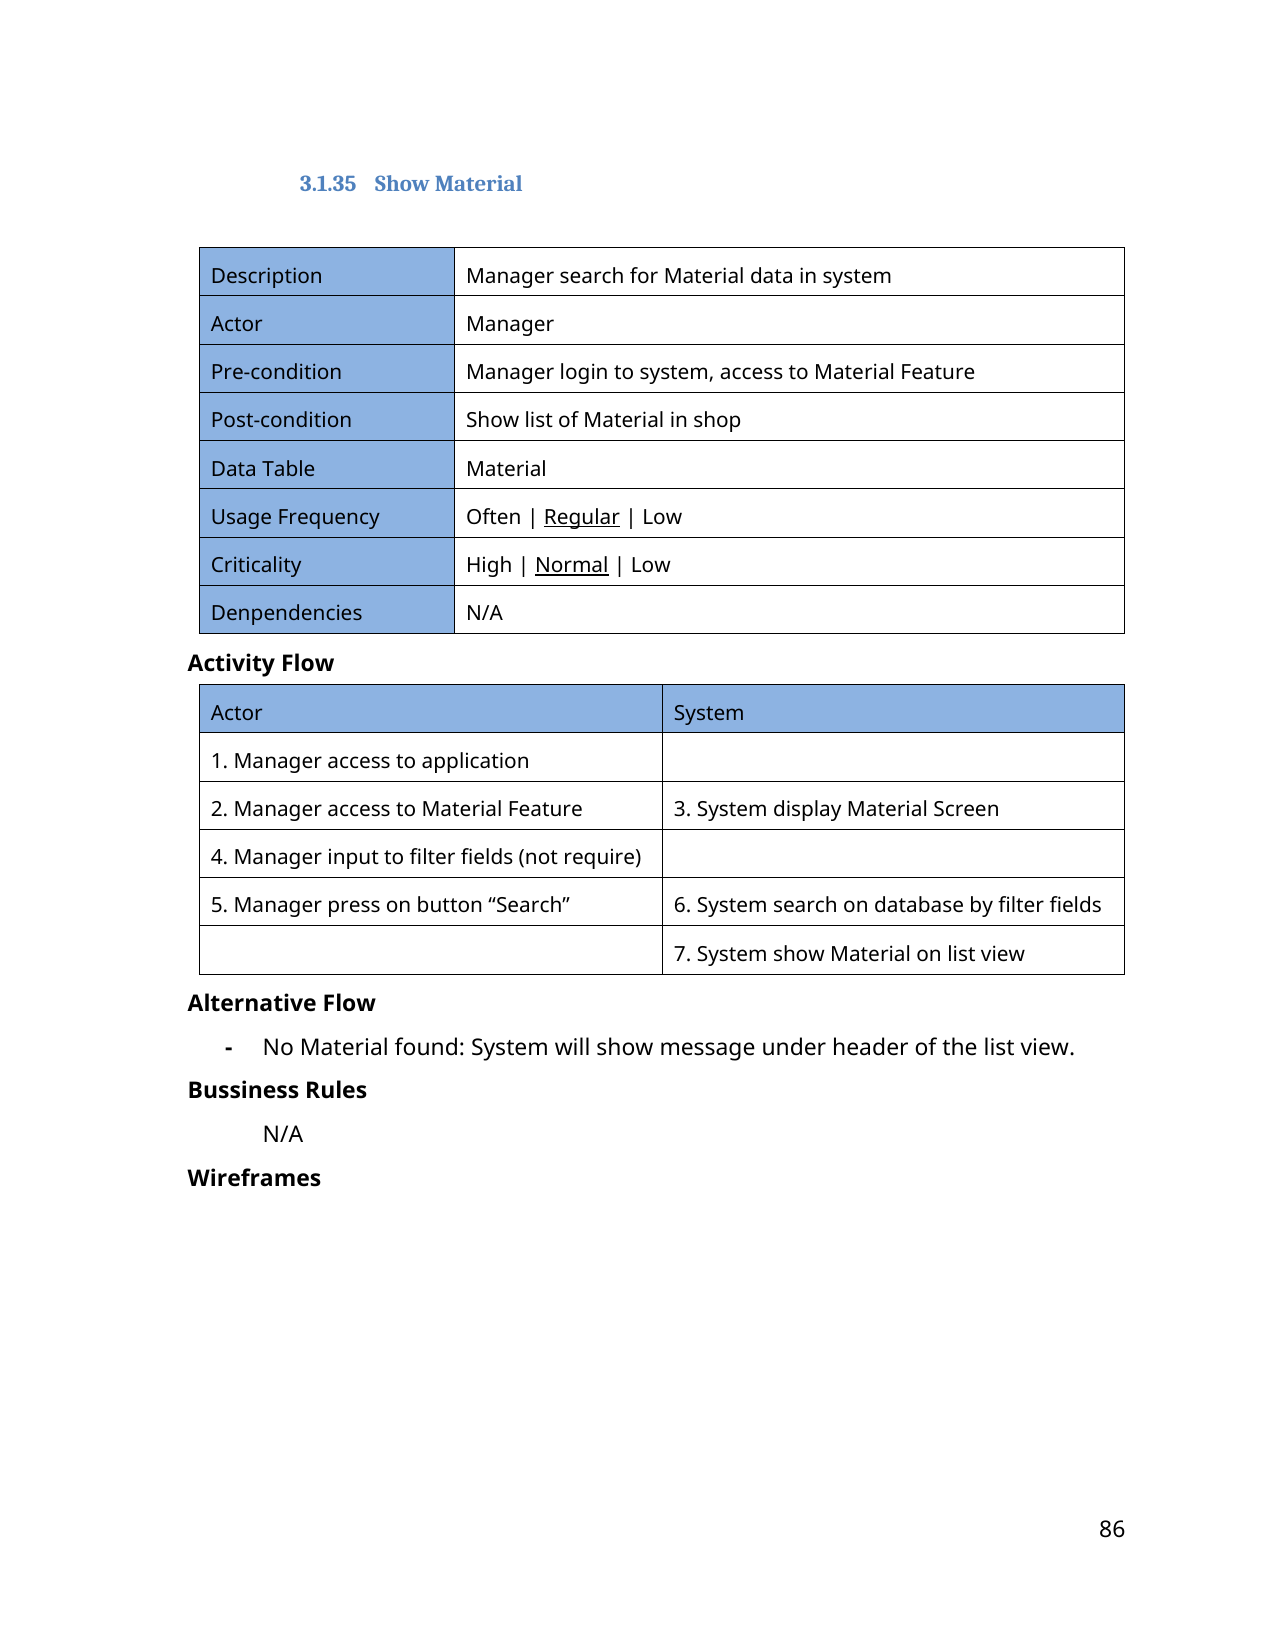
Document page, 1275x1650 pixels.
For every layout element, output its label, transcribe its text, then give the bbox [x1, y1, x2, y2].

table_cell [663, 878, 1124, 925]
text Wireframes [187, 1162, 1125, 1193]
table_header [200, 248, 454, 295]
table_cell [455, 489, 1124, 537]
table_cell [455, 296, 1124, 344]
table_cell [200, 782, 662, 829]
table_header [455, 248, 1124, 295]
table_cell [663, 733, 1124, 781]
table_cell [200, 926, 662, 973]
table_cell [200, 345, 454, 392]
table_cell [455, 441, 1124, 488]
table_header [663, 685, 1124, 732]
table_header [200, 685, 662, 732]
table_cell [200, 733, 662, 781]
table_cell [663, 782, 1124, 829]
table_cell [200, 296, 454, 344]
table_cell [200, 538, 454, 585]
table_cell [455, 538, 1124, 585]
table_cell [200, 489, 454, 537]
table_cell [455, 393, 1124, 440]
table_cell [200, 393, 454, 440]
text Bussiness Rules [187, 1074, 1125, 1106]
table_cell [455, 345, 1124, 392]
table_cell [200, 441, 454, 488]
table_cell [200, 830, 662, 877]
list No Material found: System will show message under header of the list view. [225, 1031, 1125, 1062]
text Activity Flow [187, 647, 1125, 678]
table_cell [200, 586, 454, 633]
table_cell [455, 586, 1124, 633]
text Alternative Flow [187, 987, 1125, 1018]
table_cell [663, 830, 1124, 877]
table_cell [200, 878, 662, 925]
text N/A [187, 1118, 1125, 1149]
subtitle Show Material [300, 171, 1125, 197]
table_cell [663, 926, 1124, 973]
